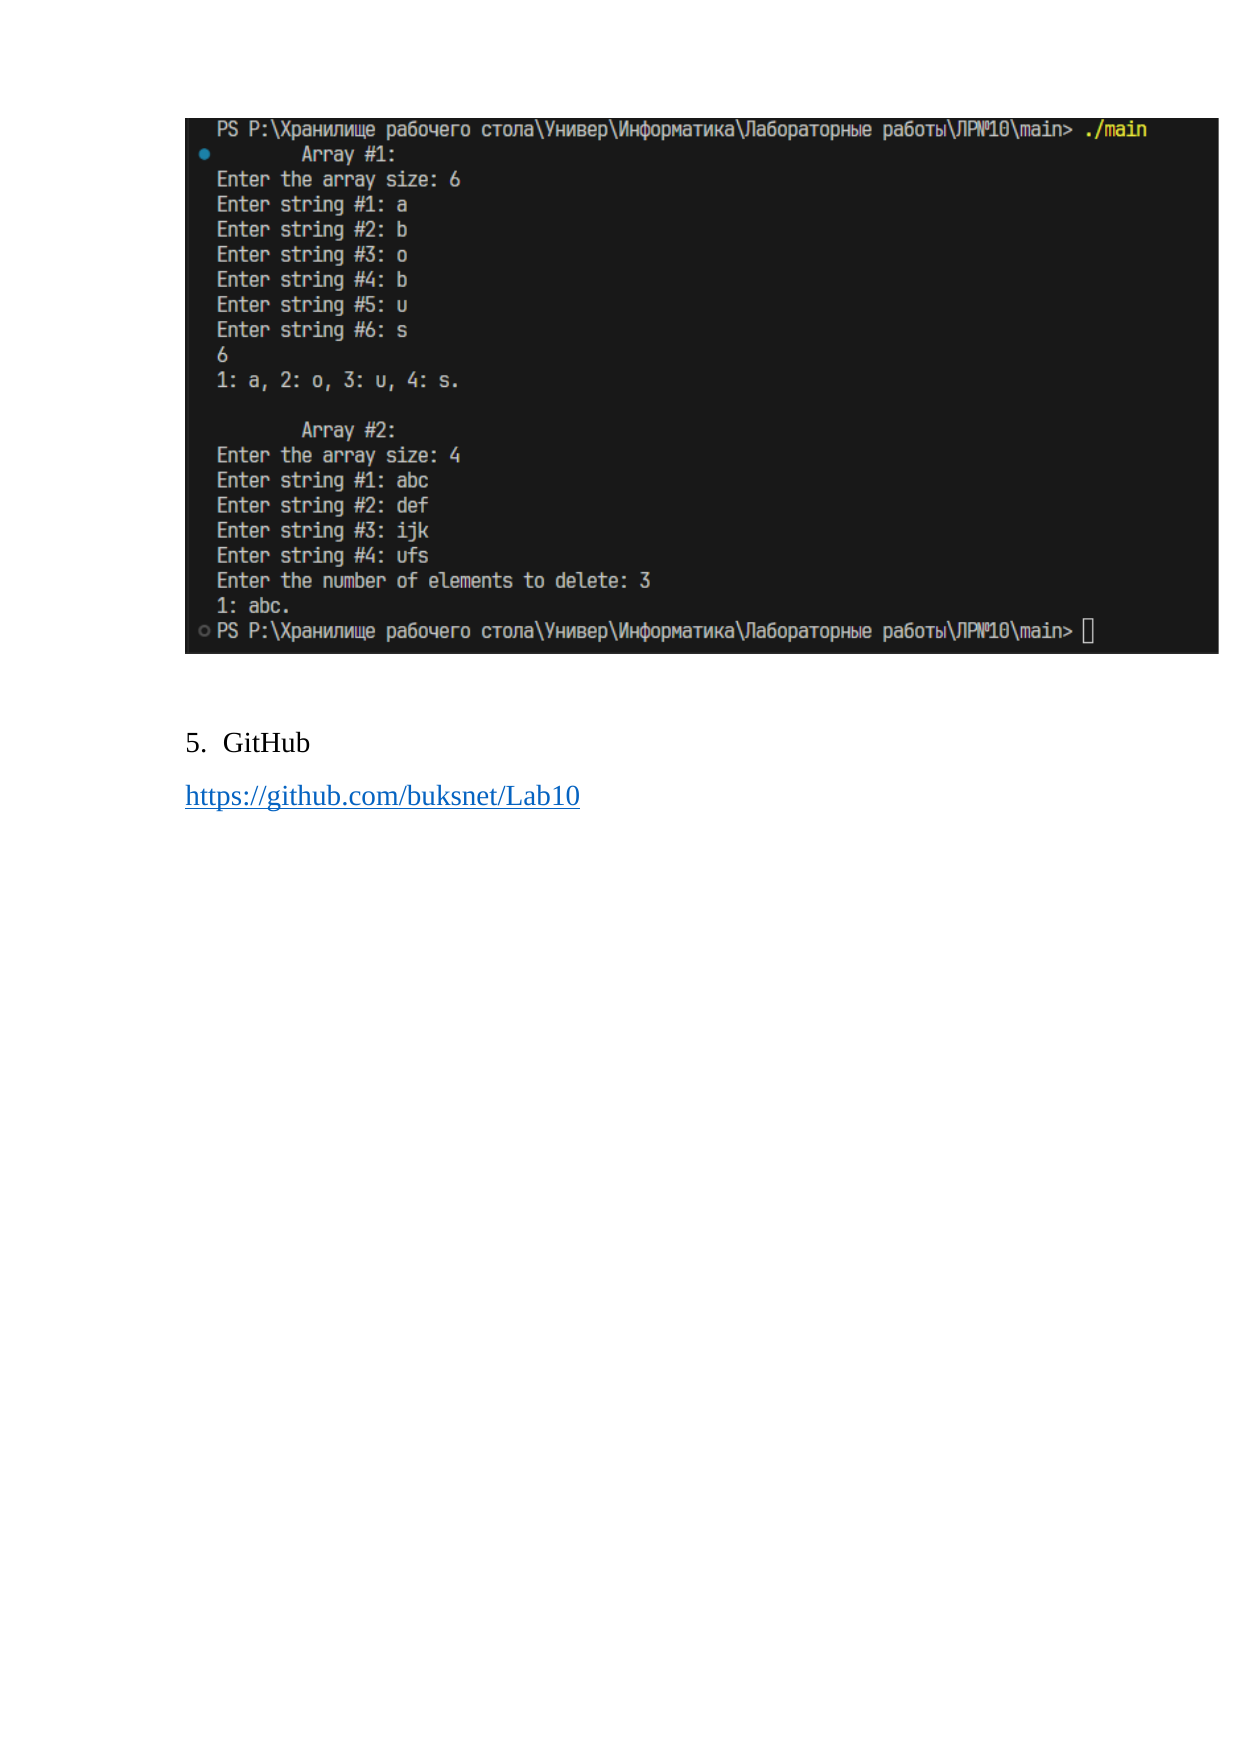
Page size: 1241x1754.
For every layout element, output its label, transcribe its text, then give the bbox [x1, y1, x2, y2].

list GitHub [185, 726, 1181, 759]
text https://github.com/buksnet/Lab10 [185, 778, 1181, 812]
picture [185, 118, 1219, 654]
